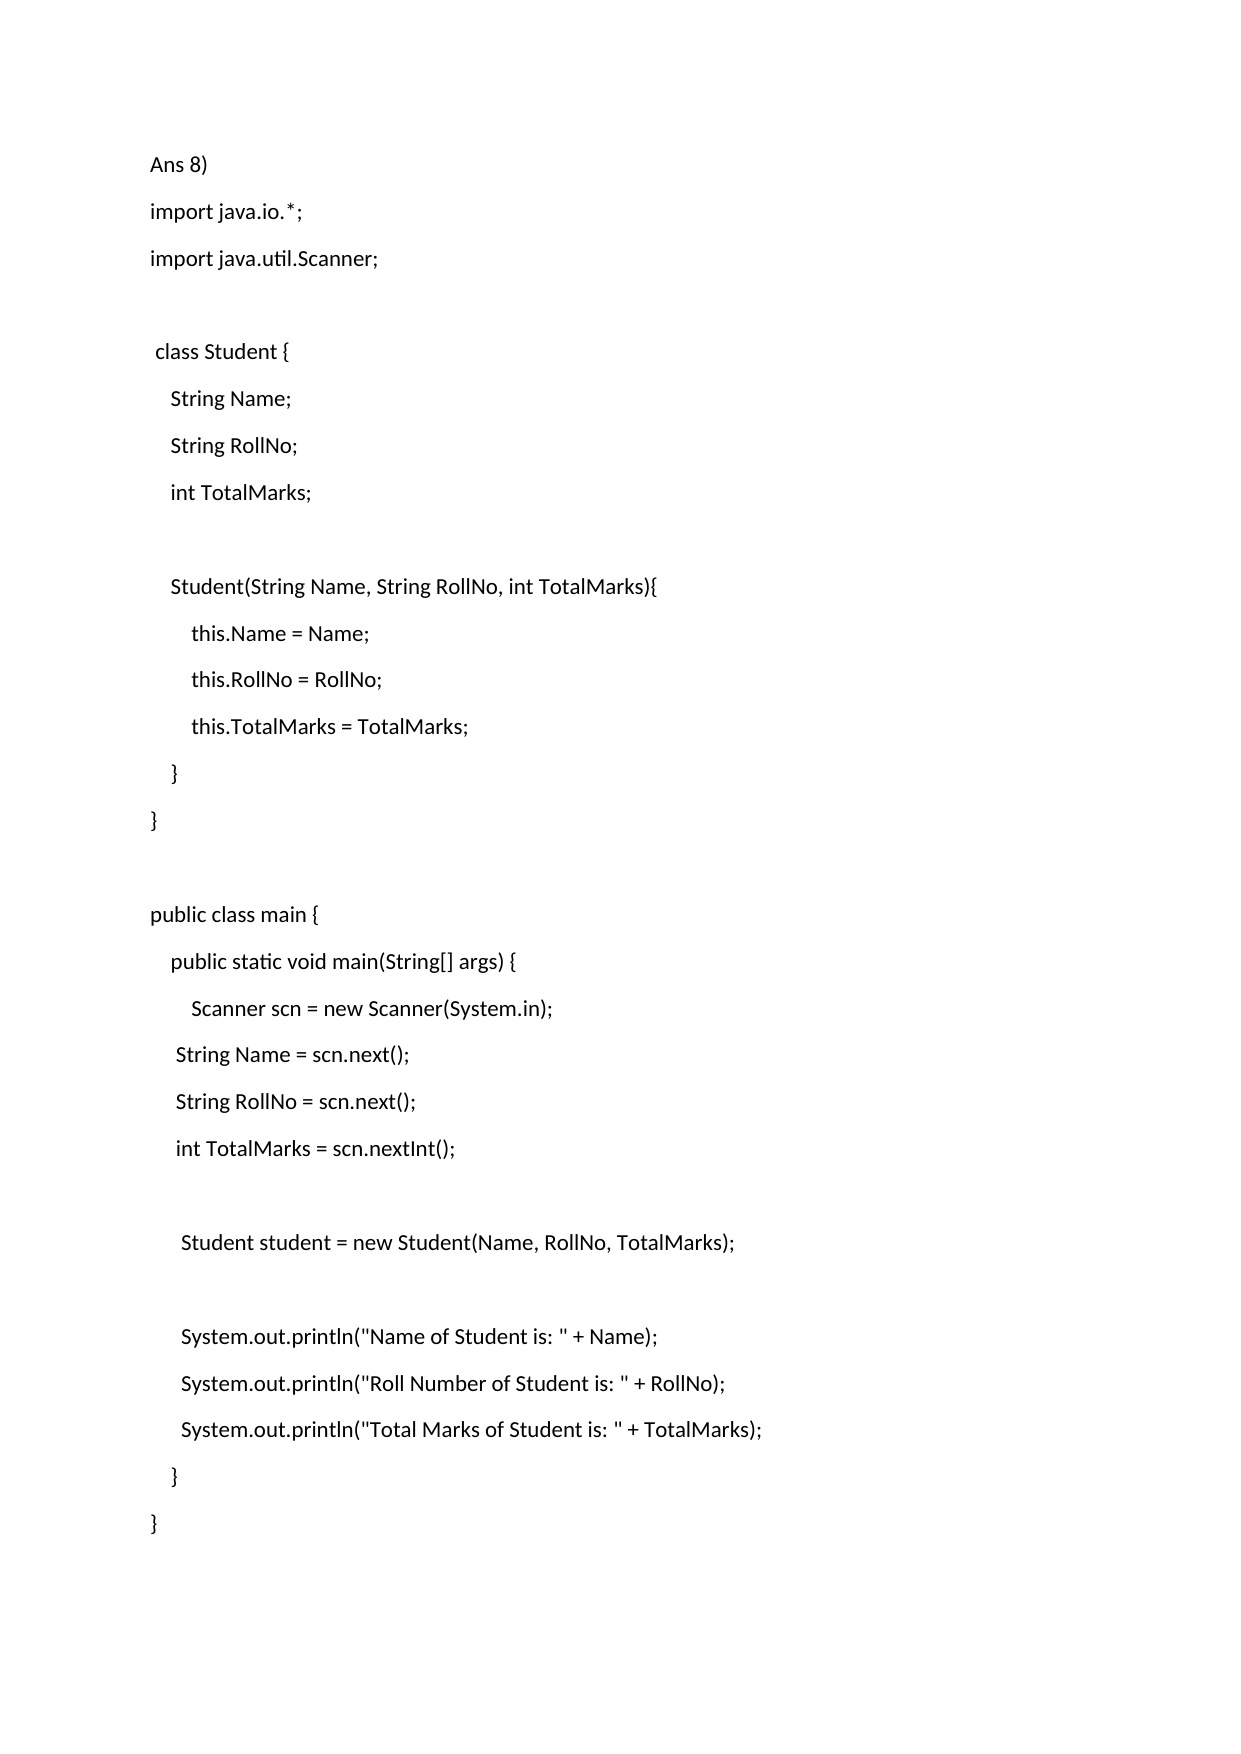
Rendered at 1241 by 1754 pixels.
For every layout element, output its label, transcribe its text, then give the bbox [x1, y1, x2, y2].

text } [150, 806, 1090, 834]
text Student(String Name, String RollNo, int TotalMarks){ [150, 572, 1090, 600]
text class Student { [150, 337, 1090, 366]
text String RollNo; [150, 431, 1090, 459]
text import java.util.Scanner; [150, 244, 1090, 272]
text } [150, 1462, 1090, 1491]
text public class main { [150, 900, 1090, 928]
text System.out.println("Roll Number of Student is: " + RollNo); [150, 1369, 1090, 1397]
text Ans 8) [150, 150, 1090, 178]
text } [150, 759, 1090, 787]
text Student student = new Student(Name, RollNo, TotalMarks); [150, 1228, 1090, 1256]
text int TotalMarks; [150, 478, 1090, 506]
text String Name; [150, 384, 1090, 412]
text public static void main(String[] args) { [150, 947, 1090, 975]
text System.out.println("Total Marks of Student is: " + TotalMarks); [150, 1416, 1090, 1444]
text this.RollNo = RollNo; [150, 666, 1090, 694]
text String RollNo = scn.next(); [150, 1087, 1090, 1116]
text this.TotalMarks = TotalMarks; [150, 712, 1090, 741]
text } [150, 1509, 1090, 1537]
text System.out.println("Name of Student is: " + Name); [150, 1322, 1090, 1350]
text String Name = scn.next(); [150, 1041, 1090, 1069]
text import java.io.*; [150, 197, 1090, 225]
text this.Name = Name; [150, 619, 1090, 647]
text int TotalMarks = scn.nextInt(); [150, 1134, 1090, 1162]
text Scanner scn = new Scanner(System.in); [150, 994, 1090, 1022]
